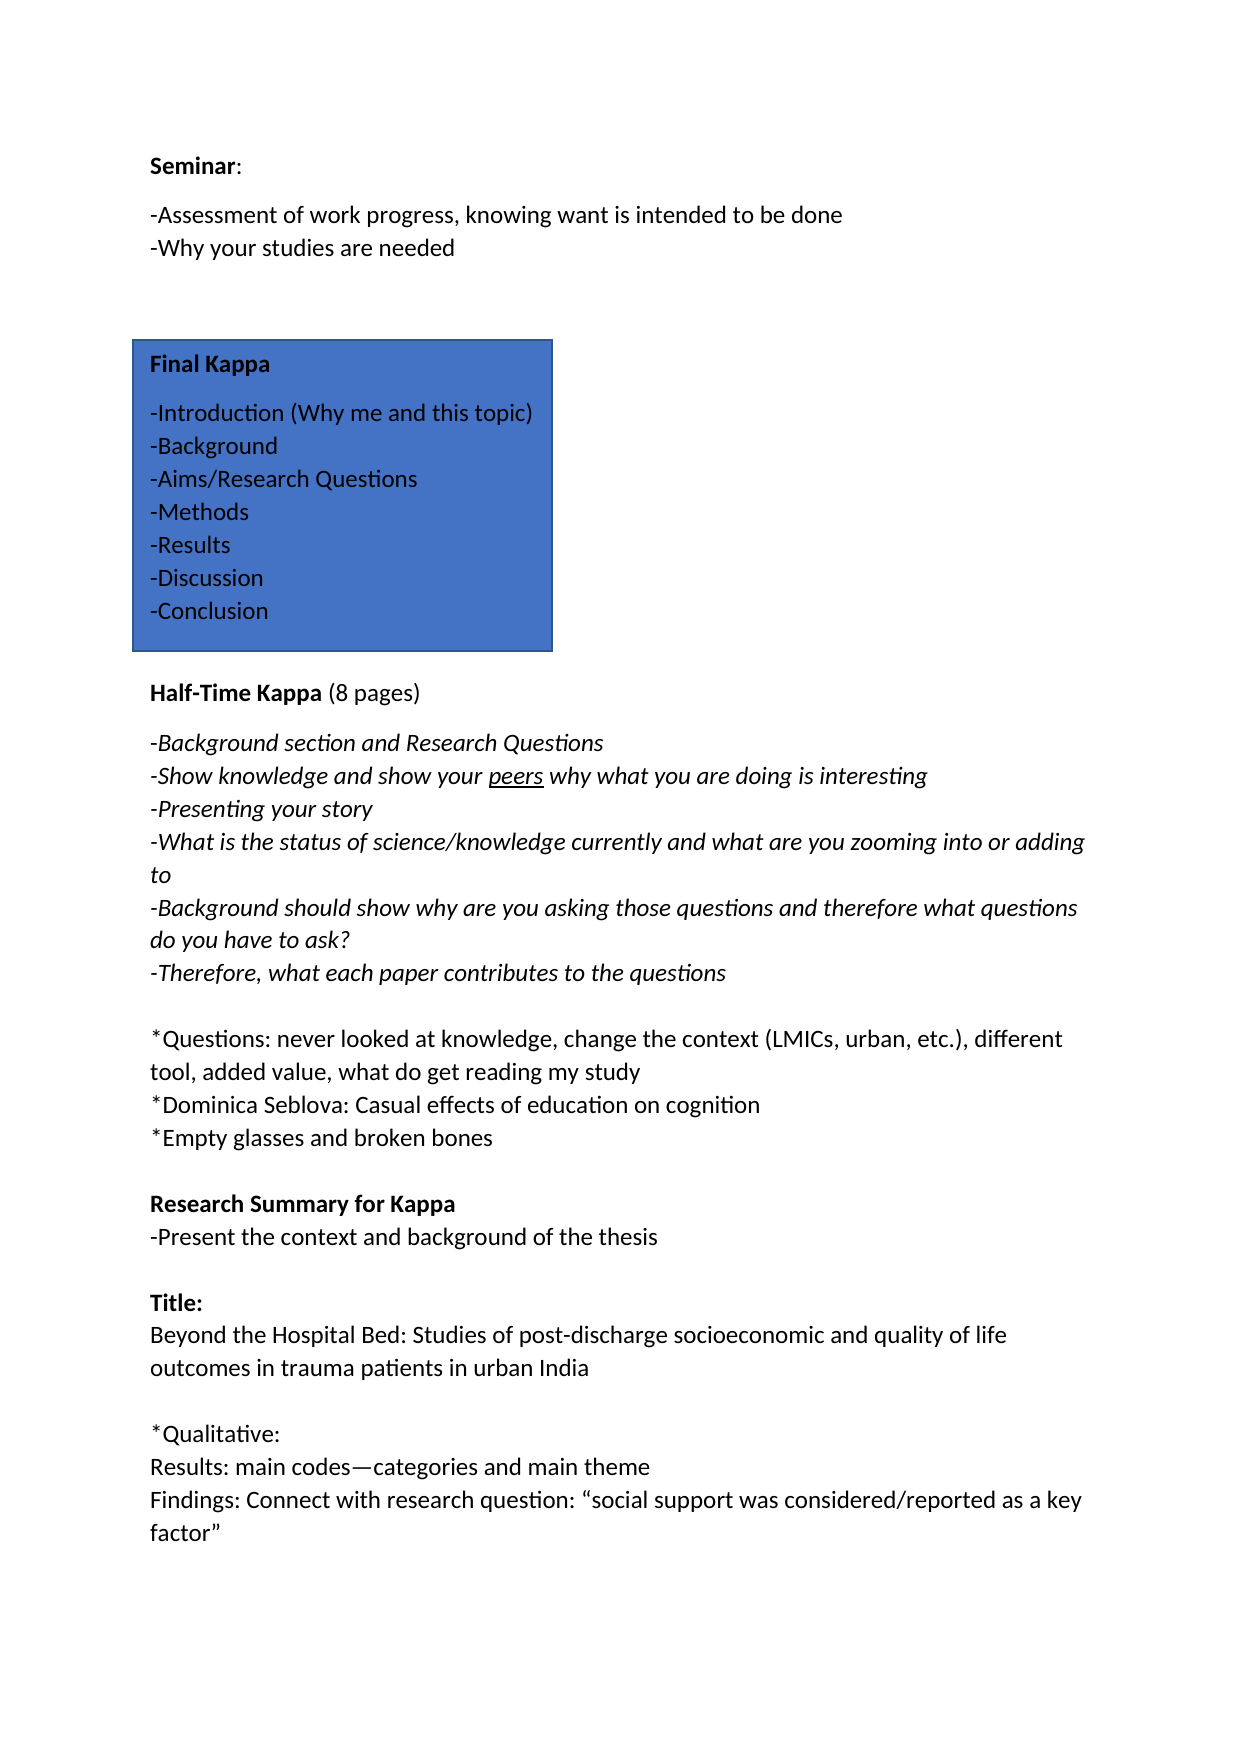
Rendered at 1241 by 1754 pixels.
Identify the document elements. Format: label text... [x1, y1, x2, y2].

text -Introduction (Why me and this topic) [150, 397, 1090, 428]
text Beyond the Hospital Bed: Studies of post-discharge socioeconomic and quality of life outcomes in trauma patients in urban India [150, 1319, 1090, 1383]
text -Discussion [150, 562, 1090, 593]
text -Assessment of work progress, knowing want is intended to be done [150, 199, 1090, 230]
text -Background should show why are you asking those questions and therefore what questions do you have to ask? [150, 892, 1090, 955]
text Seminar: [150, 150, 1090, 181]
text *Empty glasses and broken bones [150, 1122, 1090, 1153]
text -What is the status of science/knowledge currently and what are you zooming into or adding to [150, 826, 1090, 889]
text -Show knowledge and show your peers why what you are doing is interesting [150, 760, 1090, 791]
text Findings: Connect with research question: “social support was considered/reported as a key factor” [150, 1484, 1090, 1548]
text Title: [150, 1287, 1090, 1317]
text -Presenting your story [150, 793, 1090, 823]
text -Conclusion [150, 595, 1090, 626]
text *Qualitative: [150, 1418, 1090, 1449]
text -Background [150, 430, 1090, 461]
text Final Kappa [150, 348, 1090, 378]
text -Results [150, 529, 1090, 560]
text *Questions: never looked at knowledge, change the context (LMICs, urban, etc.), different tool, added value, what do get reading my study [150, 1023, 1090, 1087]
text -Why your studies are needed [150, 232, 1090, 263]
text Half-Time Kappa (8 pages) [150, 677, 1090, 708]
text -Aims/Research Questions [150, 463, 1090, 494]
text *Dominica Seblova: Casual effects of education on cognition [150, 1089, 1090, 1120]
text -Background section and Research Questions [150, 727, 1090, 758]
text -Present the context and background of the thesis [150, 1221, 1090, 1251]
text Results: main codes—categories and main theme [150, 1451, 1090, 1482]
text -Therefore, what each paper contributes to the questions [150, 957, 1090, 988]
text -Methods [150, 496, 1090, 527]
text Research Summary for Kappa [150, 1188, 1090, 1218]
